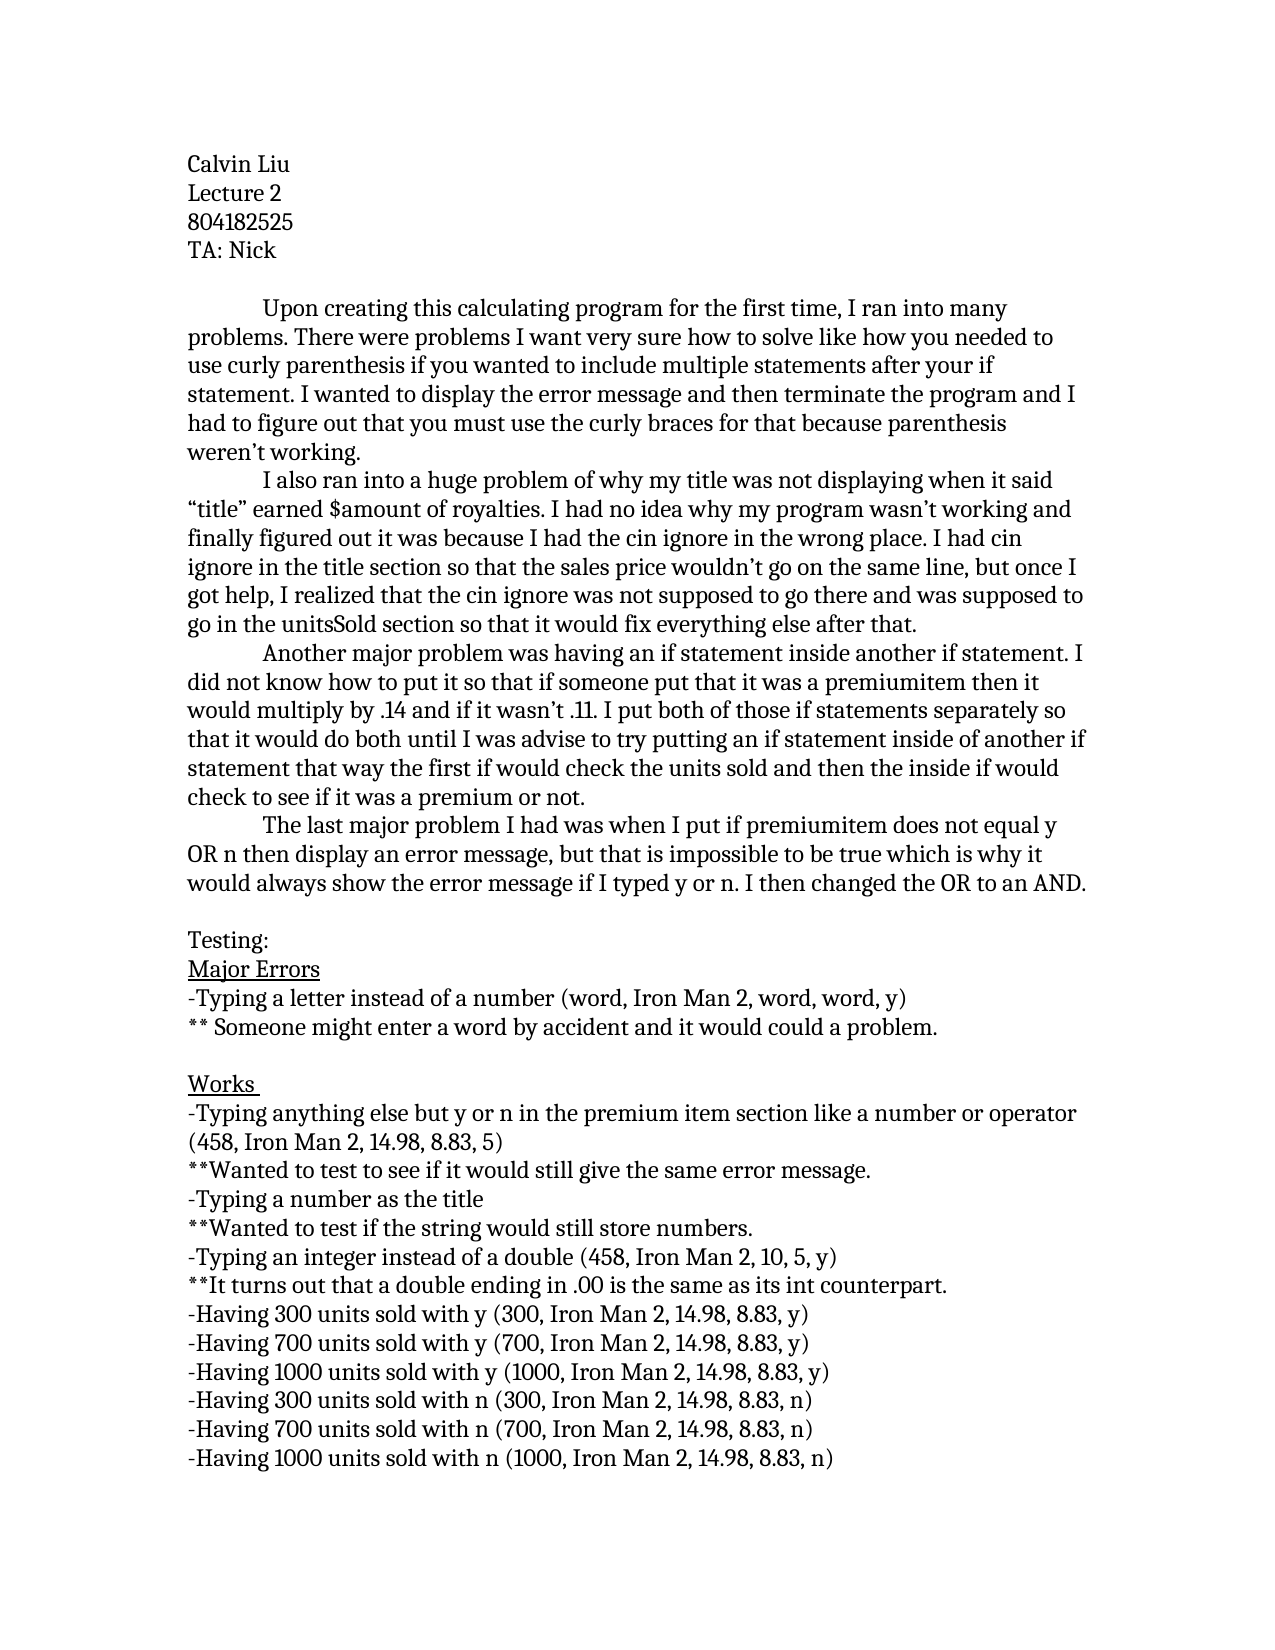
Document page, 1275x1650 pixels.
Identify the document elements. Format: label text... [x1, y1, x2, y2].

text 804182525 [187, 207, 1087, 236]
text -Having 1000 units sold with n (1000, Iron Man 2, 14.98, 8.83, n) [187, 1444, 1087, 1472]
text TA: Nick [187, 236, 1087, 265]
text -Having 700 units sold with n (700, Iron Man 2, 14.98, 8.83, n) [187, 1415, 1087, 1444]
text -Typing a letter instead of a number (word, Iron Man 2, word, word, y) [187, 984, 1087, 1012]
text Testing: [187, 926, 1087, 955]
text -Having 300 units sold with n (300, Iron Man 2, 14.98, 8.83, n) [187, 1386, 1087, 1415]
text -Having 300 units sold with y (300, Iron Man 2, 14.98, 8.83, y) [187, 1300, 1087, 1329]
text -Typing a number as the title [187, 1185, 1087, 1214]
text -Typing an integer instead of a double (458, Iron Man 2, 10, 5, y) [187, 1242, 1087, 1271]
text Major Errors [187, 955, 1087, 984]
text ** Someone might enter a word by accident and it would could a problem. [187, 1012, 1087, 1041]
text Upon creating this calculating program for the first time, I ran into many problems. There were problems I want very sure how to solve like how you needed to use curly parenthesis if you wanted to include multiple statements after your if statement. I wanted to display the error message and then terminate the program and I had to figure out that you must use the curly braces for that because parenthesis weren’t working. [187, 294, 1087, 466]
text Works [187, 1070, 1087, 1099]
text **Wanted to test to see if it would still give the same error message. [187, 1156, 1087, 1185]
text Calvin Liu [187, 150, 1087, 179]
text Lecture 2 [187, 179, 1087, 207]
text **Wanted to test if the string would still store numbers. [187, 1214, 1087, 1242]
text -Typing anything else but y or n in the premium item section like a number or operator (458, Iron Man 2, 14.98, 8.83, 5) [187, 1099, 1087, 1156]
text Another major problem was having an if statement inside another if statement. I did not know how to put it so that if someone put that it was a premiumitem then it would multiply by .14 and if it wasn’t .11. I put both of those if statements separately so that it would do both until I was advise to try putting an if statement inside of another if statement that way the first if would check the units sold and then the inside if would check to see if it was a premium or not. [187, 639, 1087, 811]
text **It turns out that a double ending in .00 is the same as its int counterpart. [187, 1271, 1087, 1300]
text -Having 700 units sold with y (700, Iron Man 2, 14.98, 8.83, y) [187, 1329, 1087, 1357]
text -Having 1000 units sold with y (1000, Iron Man 2, 14.98, 8.83, y) [187, 1357, 1087, 1386]
text The last major problem I had was when I put if premiumitem does not equal y OR n then display an error message, but that is impossible to be true which is why it would always show the error message if I typed y or n. I then changed the OR to an AND. [187, 811, 1087, 897]
text I also ran into a huge problem of why my title was not displaying when it said “title” earned $amount of royalties. I had no idea why my program wasn’t working and finally figured out it was because I had the cin ignore in the wrong place. I had cin ignore in the title section so that the sales price wouldn’t go on the same line, but once I got help, I realized that the cin ignore was not supposed to go there and was supposed to go in the unitsSold section so that it would fix everything else after that. [187, 466, 1087, 639]
